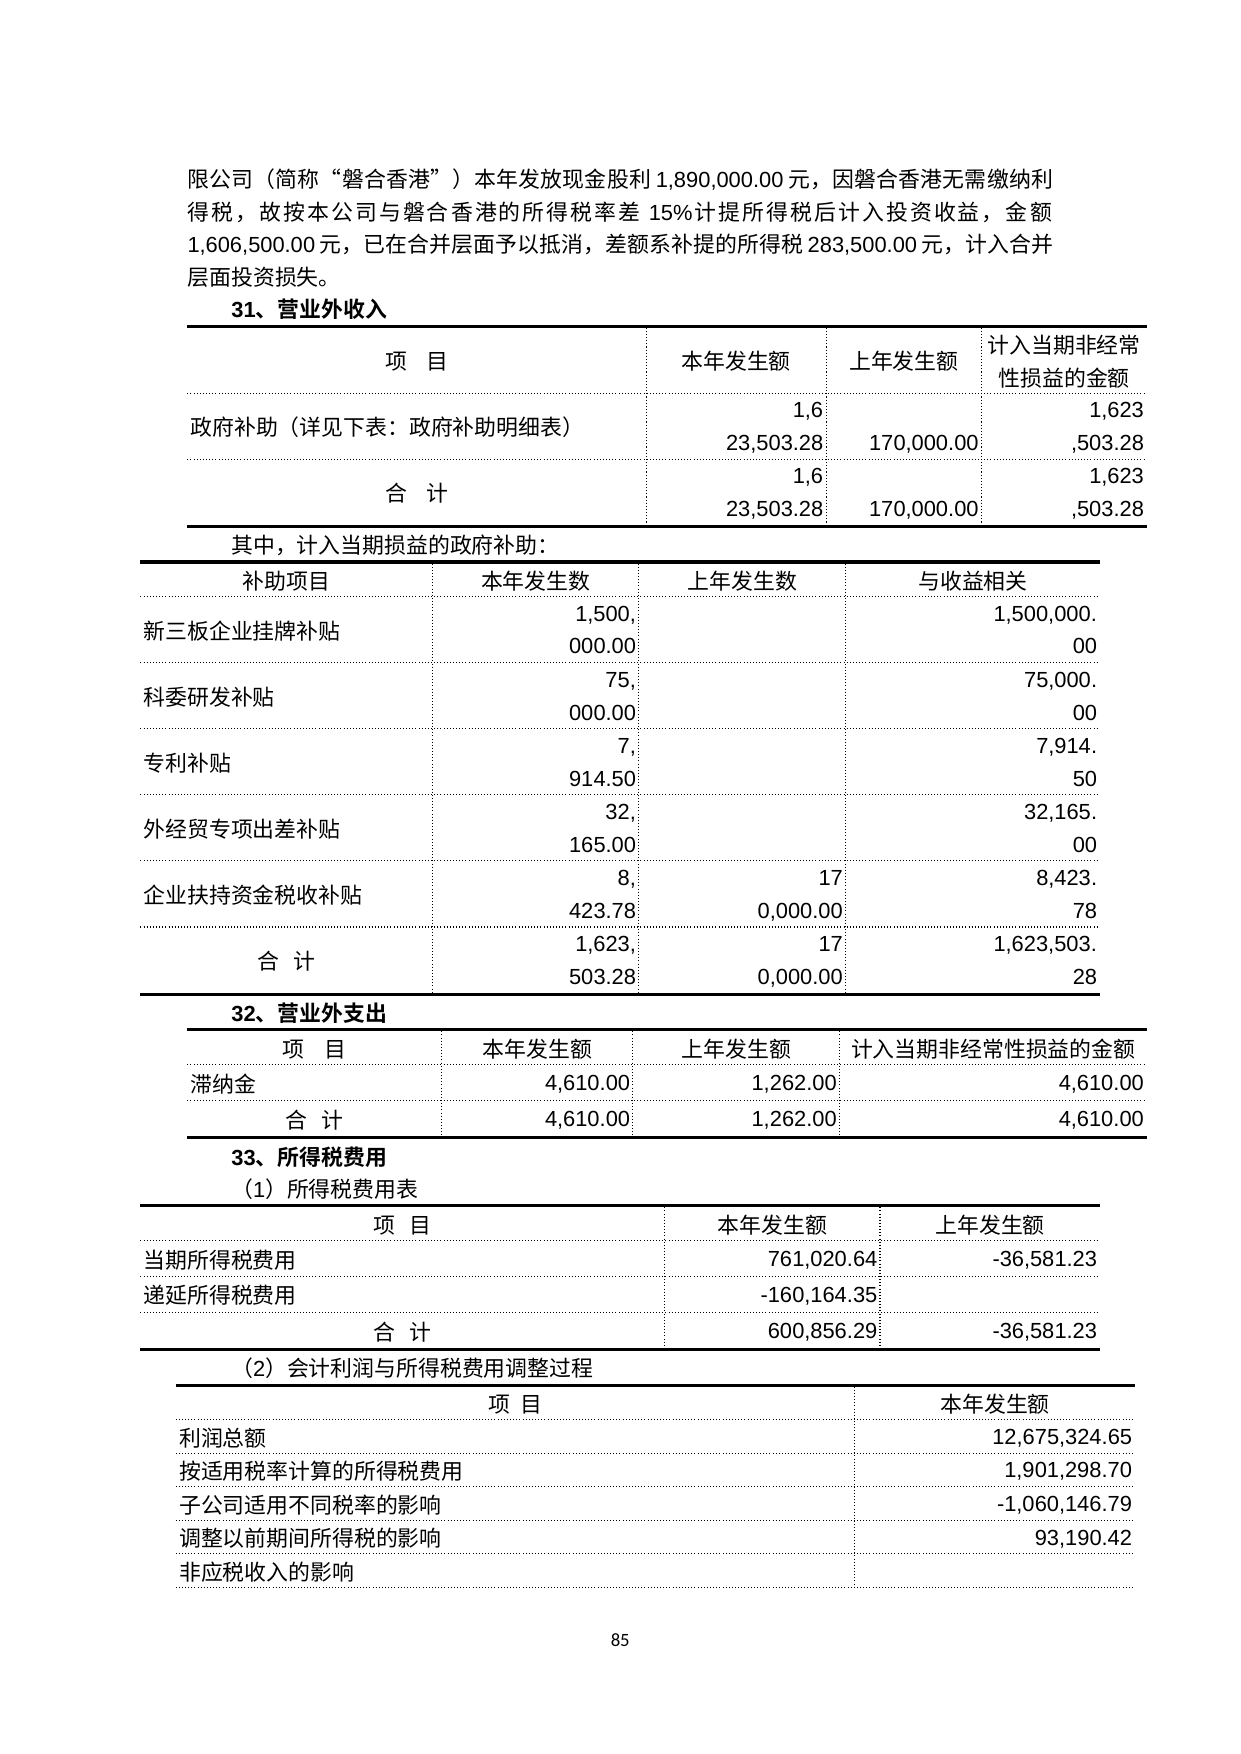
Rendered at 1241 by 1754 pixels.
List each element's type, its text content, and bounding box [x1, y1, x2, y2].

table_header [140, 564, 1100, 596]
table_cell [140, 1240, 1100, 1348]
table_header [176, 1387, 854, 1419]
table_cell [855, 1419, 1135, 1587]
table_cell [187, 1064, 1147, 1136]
text （1）所得税费用表 [187, 1172, 1053, 1204]
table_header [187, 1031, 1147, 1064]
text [187, 162, 1053, 292]
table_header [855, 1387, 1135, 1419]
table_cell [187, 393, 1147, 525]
text 其中，计入当期损益的政府补助： [187, 528, 1053, 560]
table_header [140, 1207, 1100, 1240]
text 33、所得税费用 [187, 1139, 1053, 1172]
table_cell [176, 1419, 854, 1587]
text （2）会计利润与所得税费用调整过程 [187, 1351, 1053, 1383]
text 32、营业外支出 [187, 996, 1053, 1028]
text 31、营业外收入 [187, 292, 1053, 324]
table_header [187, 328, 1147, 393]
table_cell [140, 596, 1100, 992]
